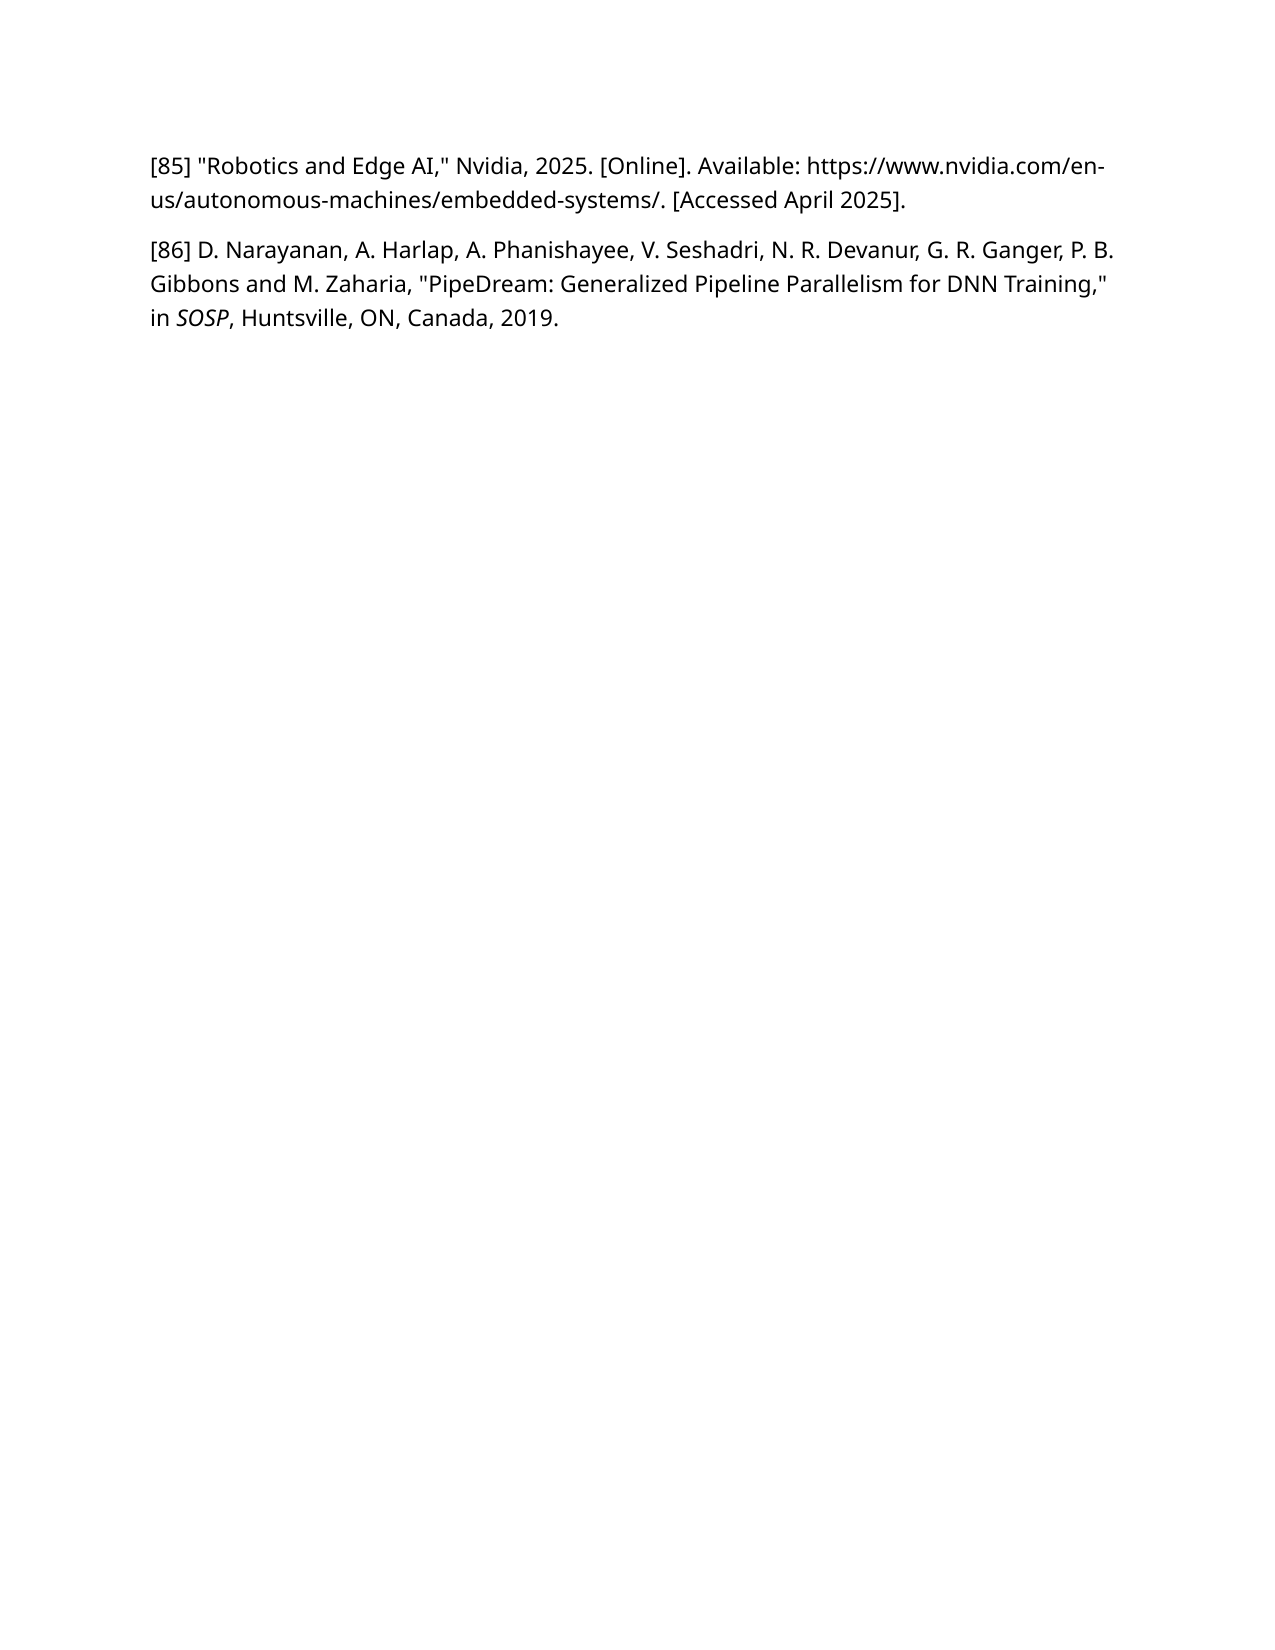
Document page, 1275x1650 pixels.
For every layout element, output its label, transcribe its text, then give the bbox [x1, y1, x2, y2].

text [85] "Robotics and Edge AI," Nvidia, 2025. [Online]. Available: https://www.nvidia.com/en-us/autonomous-machines/embedded-systems/. [Accessed April 2025]. [150, 150, 1125, 215]
text [86] D. Narayanan, A. Harlap, A. Phanishayee, V. Seshadri, N. R. Devanur, G. R. Ganger, P. B. Gibbons and M. Zaharia, "PipeDream: Generalized Pipeline Parallelism for DNN Training," in SOSP, Huntsville, ON, Canada, 2019. [150, 234, 1125, 333]
